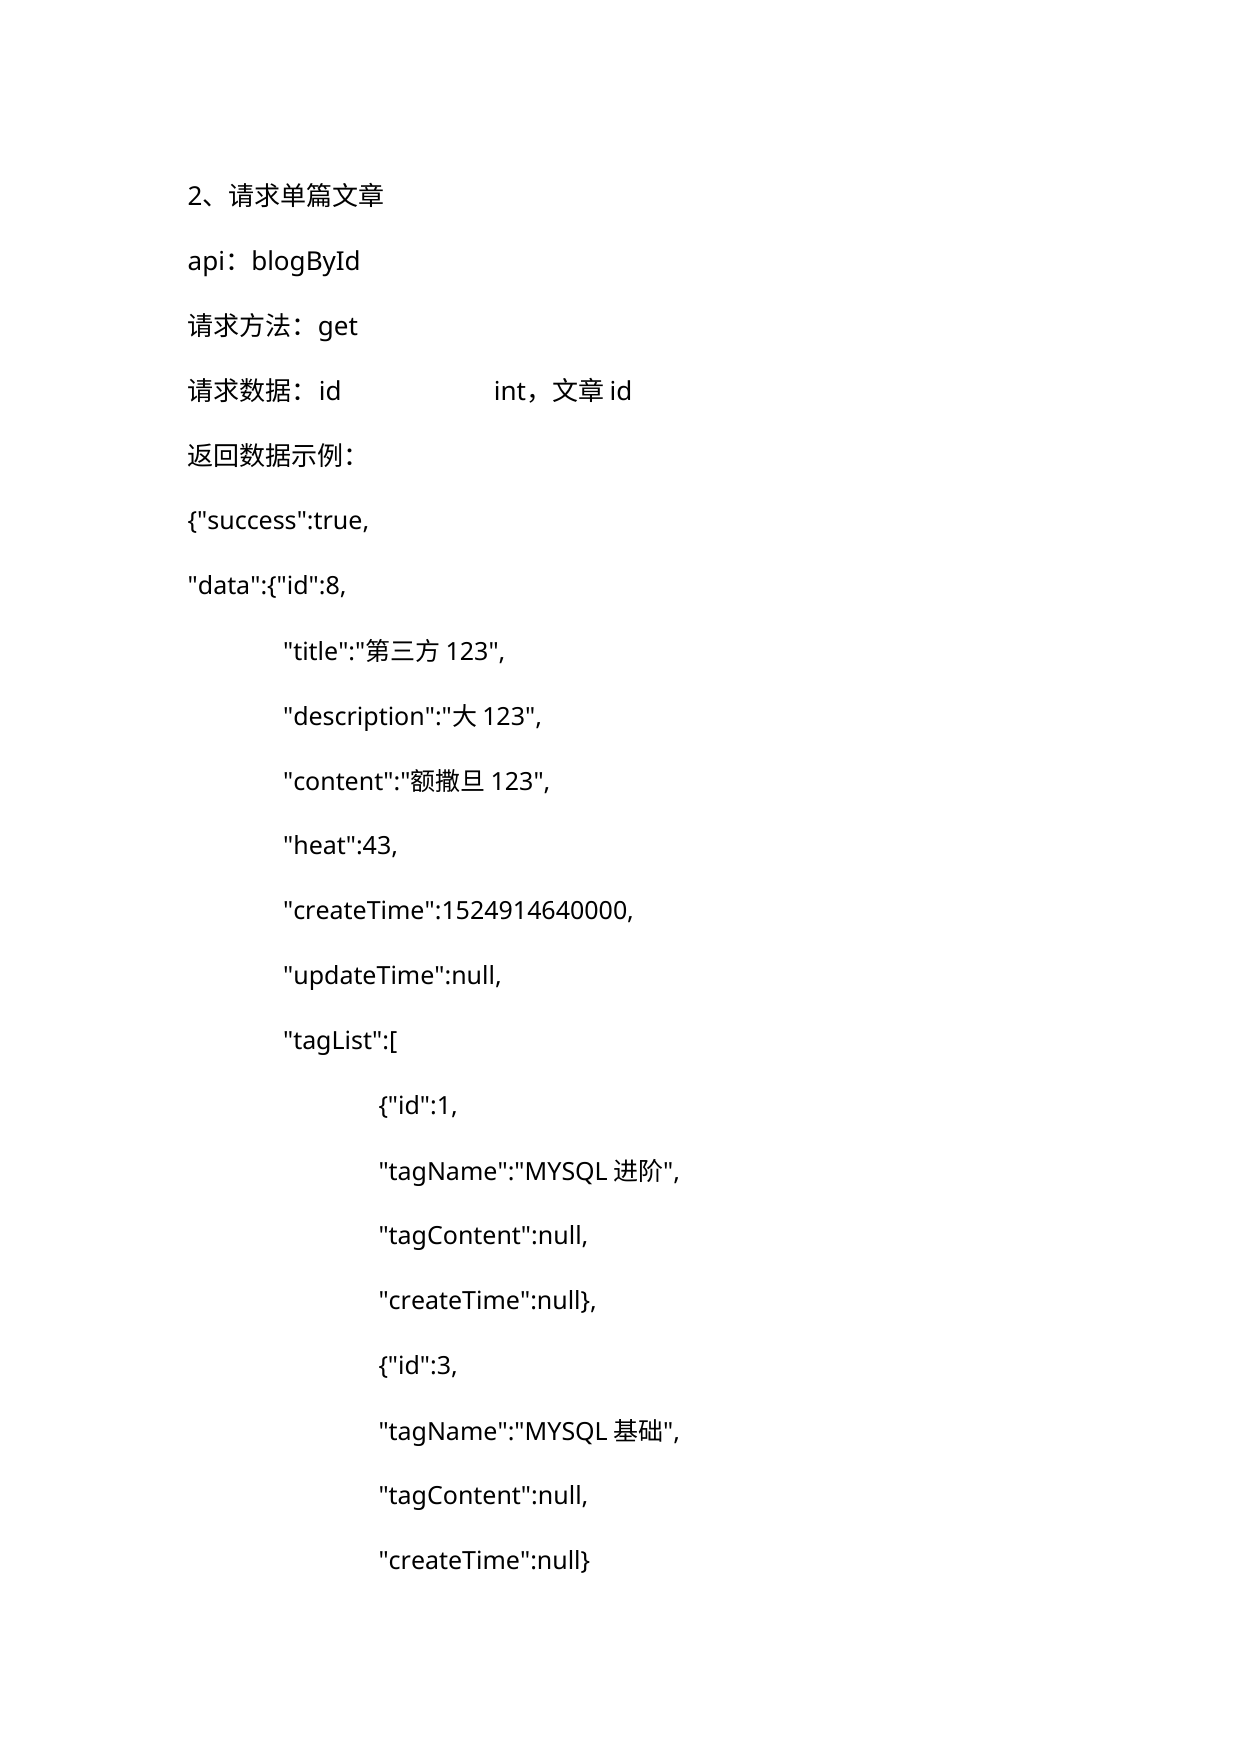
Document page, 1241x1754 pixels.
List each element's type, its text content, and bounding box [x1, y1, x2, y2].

text "title":"第三方123", [187, 617, 1053, 682]
text {"id":3, [187, 1332, 1053, 1397]
text 2、请求单篇文章 [187, 162, 1053, 227]
text "createTime":null}, [187, 1267, 1053, 1332]
text 请求数据： id int，文章id [187, 357, 1053, 422]
text "updateTime":null, [187, 942, 1053, 1007]
text "tagName":"MYSQL进阶", [187, 1137, 1053, 1202]
text api：blogById [187, 227, 1053, 292]
text "tagList":[ [187, 1007, 1053, 1072]
text {"id":1, [187, 1072, 1053, 1137]
text "data":{"id":8, [187, 552, 1053, 617]
text 请求方法：get [187, 292, 1053, 357]
text "createTime":1524914640000, [187, 877, 1053, 942]
text "content":"额撒旦123", [187, 747, 1053, 812]
text "tagName":"MYSQL基础", [187, 1397, 1053, 1462]
text 返回数据示例： [187, 422, 1053, 487]
text "heat":43, [187, 812, 1053, 877]
text "createTime":null} [187, 1527, 1053, 1592]
text "description":"大123", [187, 682, 1053, 747]
text {"success":true, [187, 487, 1053, 552]
text "tagContent":null, [187, 1462, 1053, 1527]
text "tagContent":null, [187, 1202, 1053, 1267]
